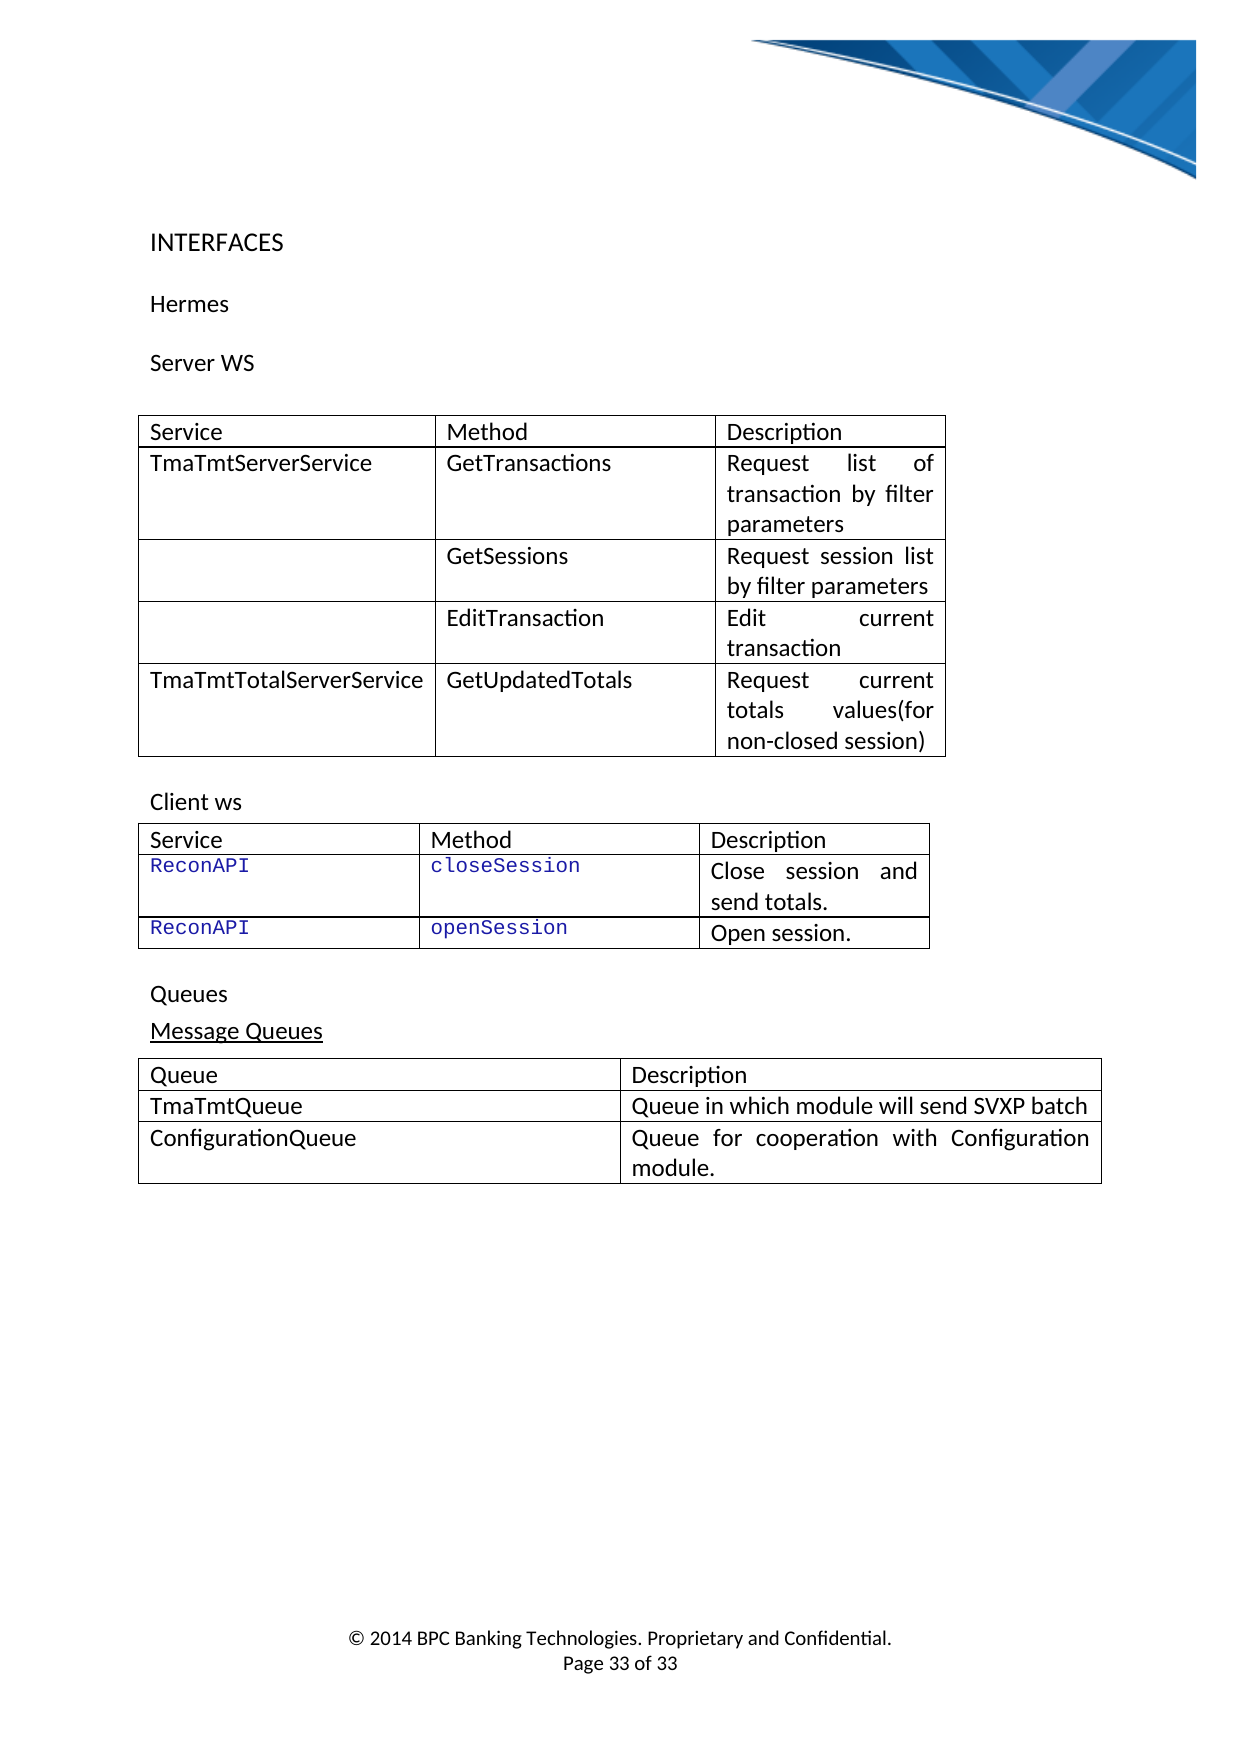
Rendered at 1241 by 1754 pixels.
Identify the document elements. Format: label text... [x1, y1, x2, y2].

table_cell Edit current transaction [716, 602, 945, 663]
table_cell Close session and send totals. [700, 855, 929, 916]
table_header Description [700, 824, 929, 854]
text Message Queues [150, 1015, 1090, 1045]
table_cell ReconAPI [139, 918, 419, 948]
table_header Service [139, 824, 419, 854]
table_cell EditTransaction [436, 602, 715, 663]
subtitle Server WS [150, 347, 1090, 378]
table_cell [139, 540, 435, 601]
table_header Service [139, 416, 435, 446]
subtitle Interfaces [150, 226, 1090, 259]
table_cell Queue in which module will send SVXP batch [621, 1091, 1101, 1121]
table_header Method [436, 416, 715, 446]
table_cell TmaTmtServerService [139, 448, 435, 539]
table_cell GetSessions [436, 540, 715, 601]
table_cell Request list of transaction by filter parameters [716, 448, 945, 539]
table_cell [139, 602, 435, 663]
table_header Description [621, 1059, 1101, 1089]
table_cell ConfigurationQueue [139, 1122, 620, 1183]
subtitle Queues [150, 978, 1090, 1009]
table_header Queue [139, 1059, 620, 1089]
table_header Method [420, 824, 699, 854]
table_cell TmaTmtQueue [139, 1091, 620, 1121]
table_cell GetTransactions [436, 448, 715, 539]
table_cell Open session. [700, 918, 929, 948]
table_cell openSession [420, 918, 699, 948]
table_cell Request session list by filter parameters [716, 540, 945, 601]
table_header Description [716, 416, 945, 446]
table_cell Queue for cooperation with Configuration module. [621, 1122, 1101, 1183]
table_cell ReconAPI [139, 855, 419, 916]
subtitle Client ws [150, 786, 1090, 816]
table_cell closeSession [420, 855, 699, 916]
subtitle Hermes [150, 288, 1090, 318]
table_cell Request current totals values(for non-closed session) [716, 664, 945, 756]
table_cell TmaTmtTotalServerService [139, 664, 435, 756]
table_cell GetUpdatedTotals [436, 664, 715, 756]
picture [745, 38, 1197, 185]
